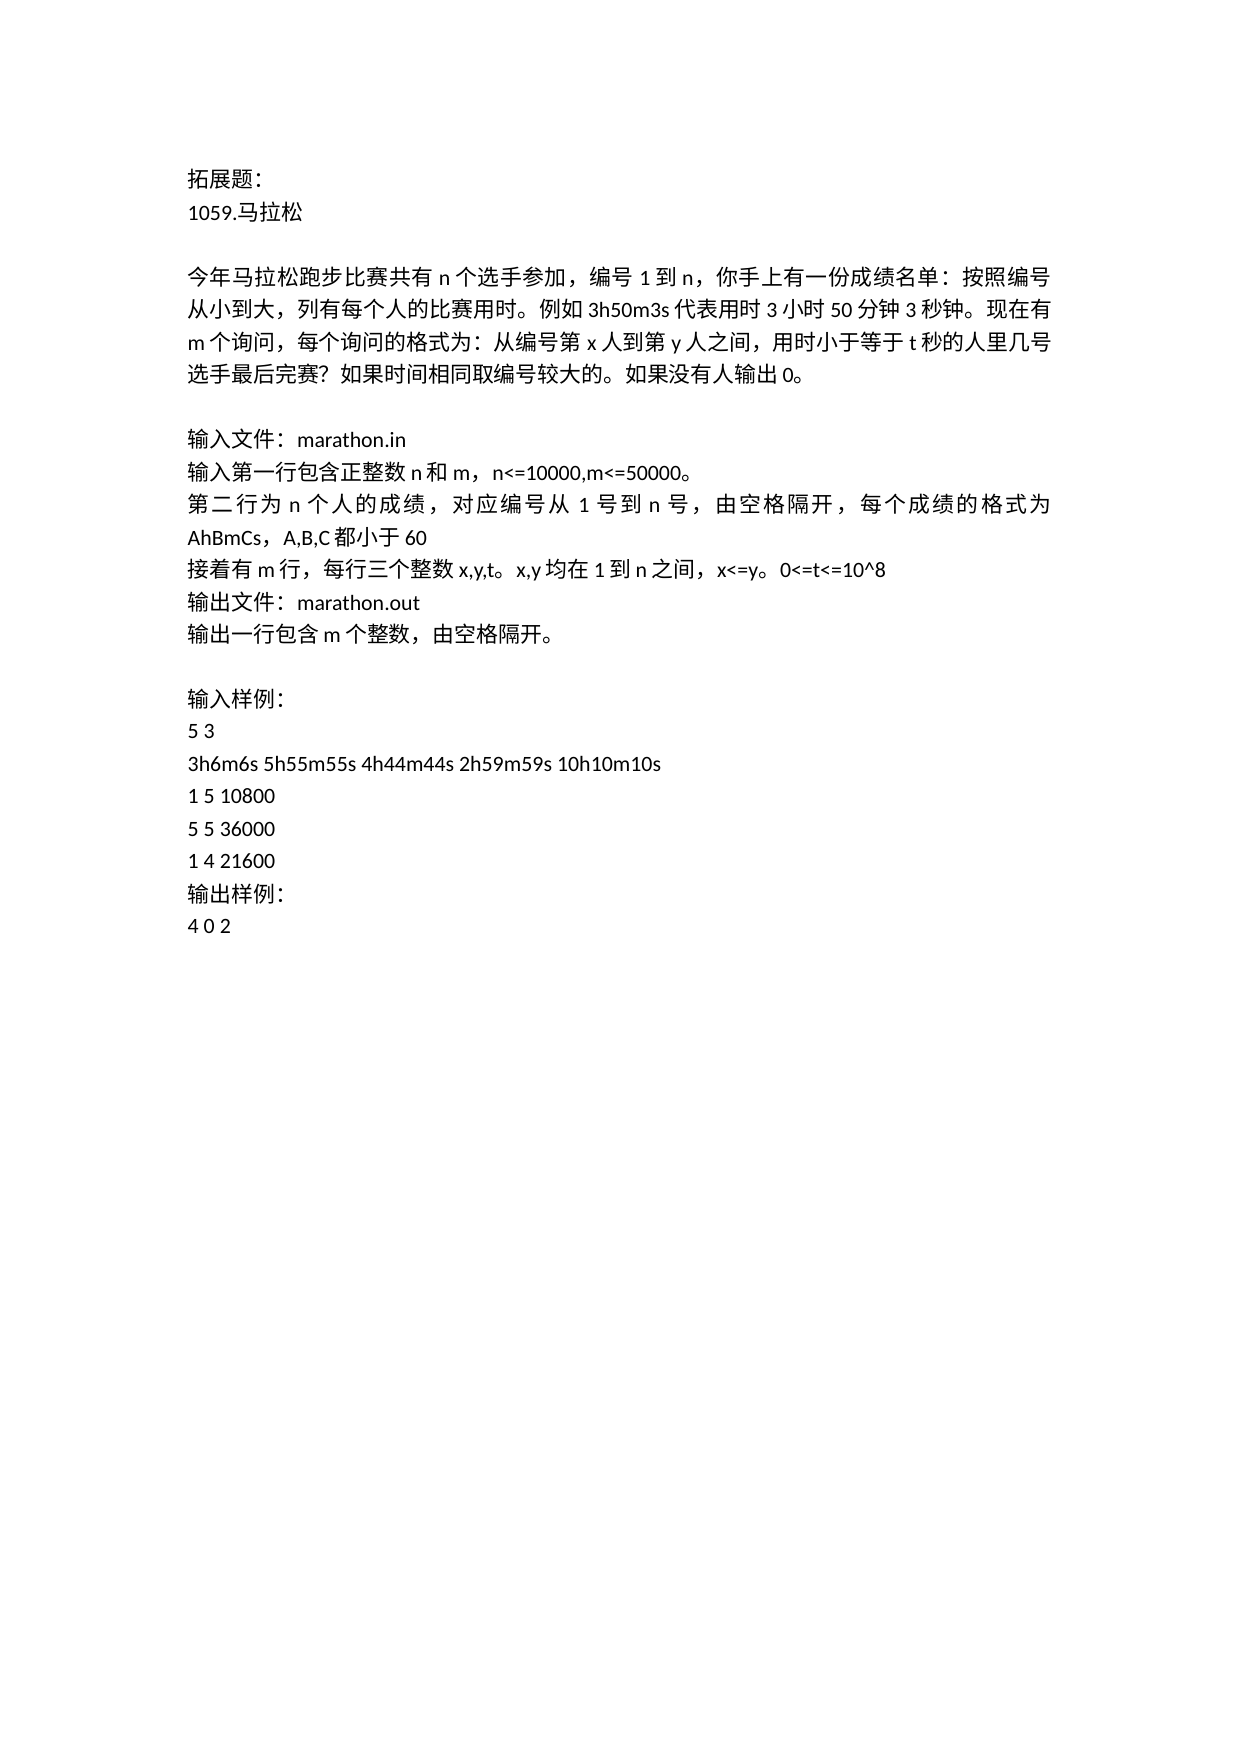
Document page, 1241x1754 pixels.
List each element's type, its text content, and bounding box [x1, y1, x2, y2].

text 4 0 2 [187, 909, 1053, 942]
text 拓展题： [187, 162, 1053, 194]
text 接着有m行，每行三个整数x,y,t。x,y均在1到n之间，x<=y。0<=t<=10^8 [187, 552, 1053, 584]
text 输入样例： [187, 682, 1053, 714]
text 1 4 21600 [187, 844, 1053, 877]
text 今年马拉松跑步比赛共有n个选手参加，编号1到n，你手上有一份成绩名单：按照编号从小到大，列有每个人的比赛用时。例如3h50m3s代表用时3小时50分钟3秒钟。现在有m个询问，每个询问的格式为：从编号第x人到第y人之间，用时小于等于t秒的人里几号选手最后完赛？如果时间相同取编号较大的。如果没有人输出0。 [187, 259, 1053, 389]
text 输入第一行包含正整数n和m，n<=10000,m<=50000。 [187, 454, 1053, 487]
text 输入文件：marathon.in [187, 422, 1053, 454]
text 3h6m6s 5h55m55s 4h44m44s 2h59m59s 10h10m10s [187, 747, 1053, 779]
text 输出文件：marathon.out [187, 584, 1053, 617]
text 第二行为n个人的成绩，对应编号从1号到n号，由空格隔开，每个成绩的格式为AhBmCs，A,B,C都小于60 [187, 487, 1053, 552]
text 5 3 [187, 714, 1053, 747]
text 输出样例： [187, 877, 1053, 909]
text 1 5 10800 [187, 779, 1053, 812]
text 输出一行包含m个整数，由空格隔开。 [187, 617, 1053, 649]
text 1059.马拉松 [187, 194, 1053, 227]
text 5 5 36000 [187, 812, 1053, 844]
